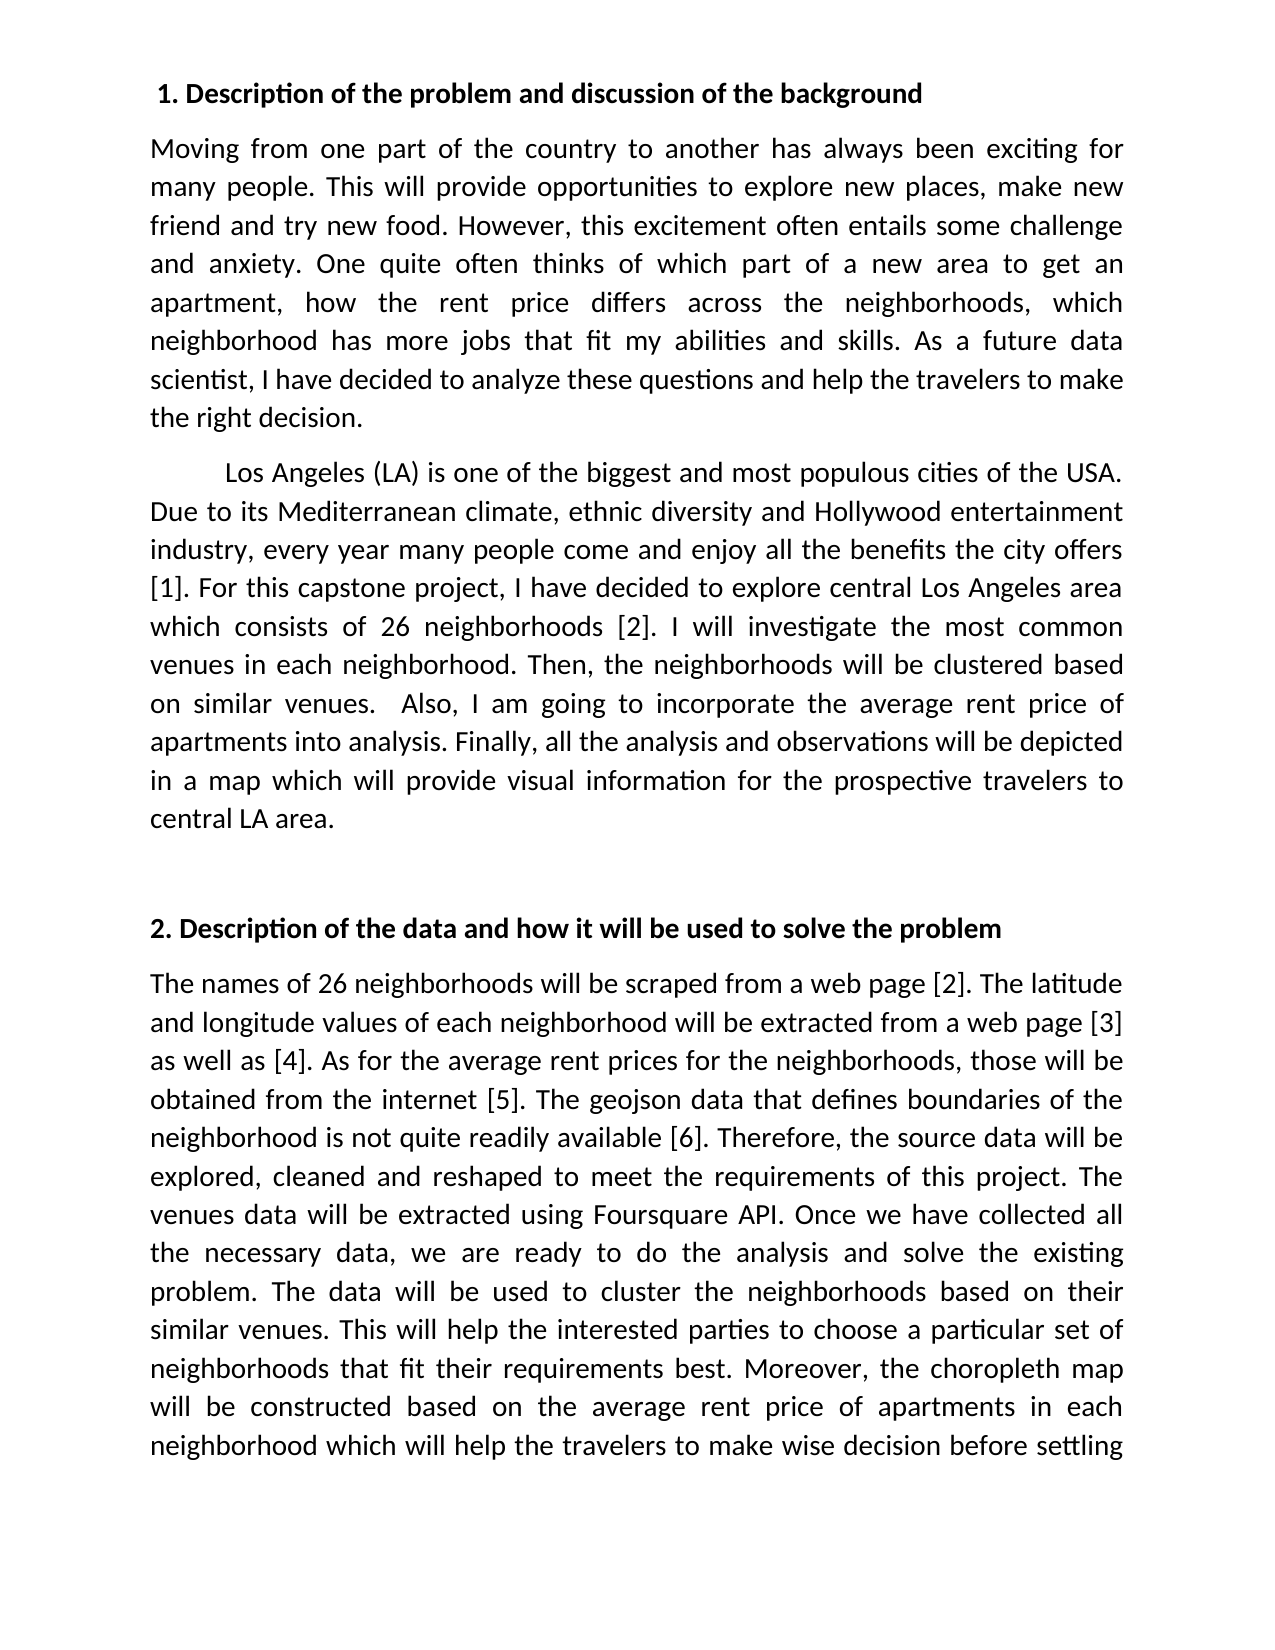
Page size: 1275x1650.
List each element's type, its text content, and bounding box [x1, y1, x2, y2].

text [150, 966, 1125, 1462]
text 2. Description of the data and how it will be used to solve the problem [150, 910, 1125, 946]
text Moving from one part of the country to another has always been exciting for many people. This will provide opportunities to explore new places, make new friend and try new food. However, this excitement often entails some challenge and anxiety. One quite often thinks of which part of a new area to get an apartment, how the rent price differs across the neighborhoods, which neighborhood has more jobs that fit my abilities and skills. As a future data scientist, I have decided to analyze these questions and help the travelers to make the right decision. [150, 130, 1125, 435]
text Los Angeles (LA) is one of the biggest and most populous cities of the USA. Due to its Mediterranean climate, ethnic diversity and Hollywood entertainment industry, every year many people come and enjoy all the benefits the city offers [1]. For this capstone project, I have decided to explore central Los Angeles area which consists of 26 neighborhoods [2]. I will investigate the most common venues in each neighborhood. Then, the neighborhoods will be clustered based on similar venues. Also, I am going to incorporate the average rent price of apartments into analysis. Finally, all the analysis and observations will be depicted in a map which will provide visual information for the prospective travelers to central LA area. [150, 454, 1125, 836]
text 1. Description of the problem and discussion of the background [150, 75, 1125, 111]
